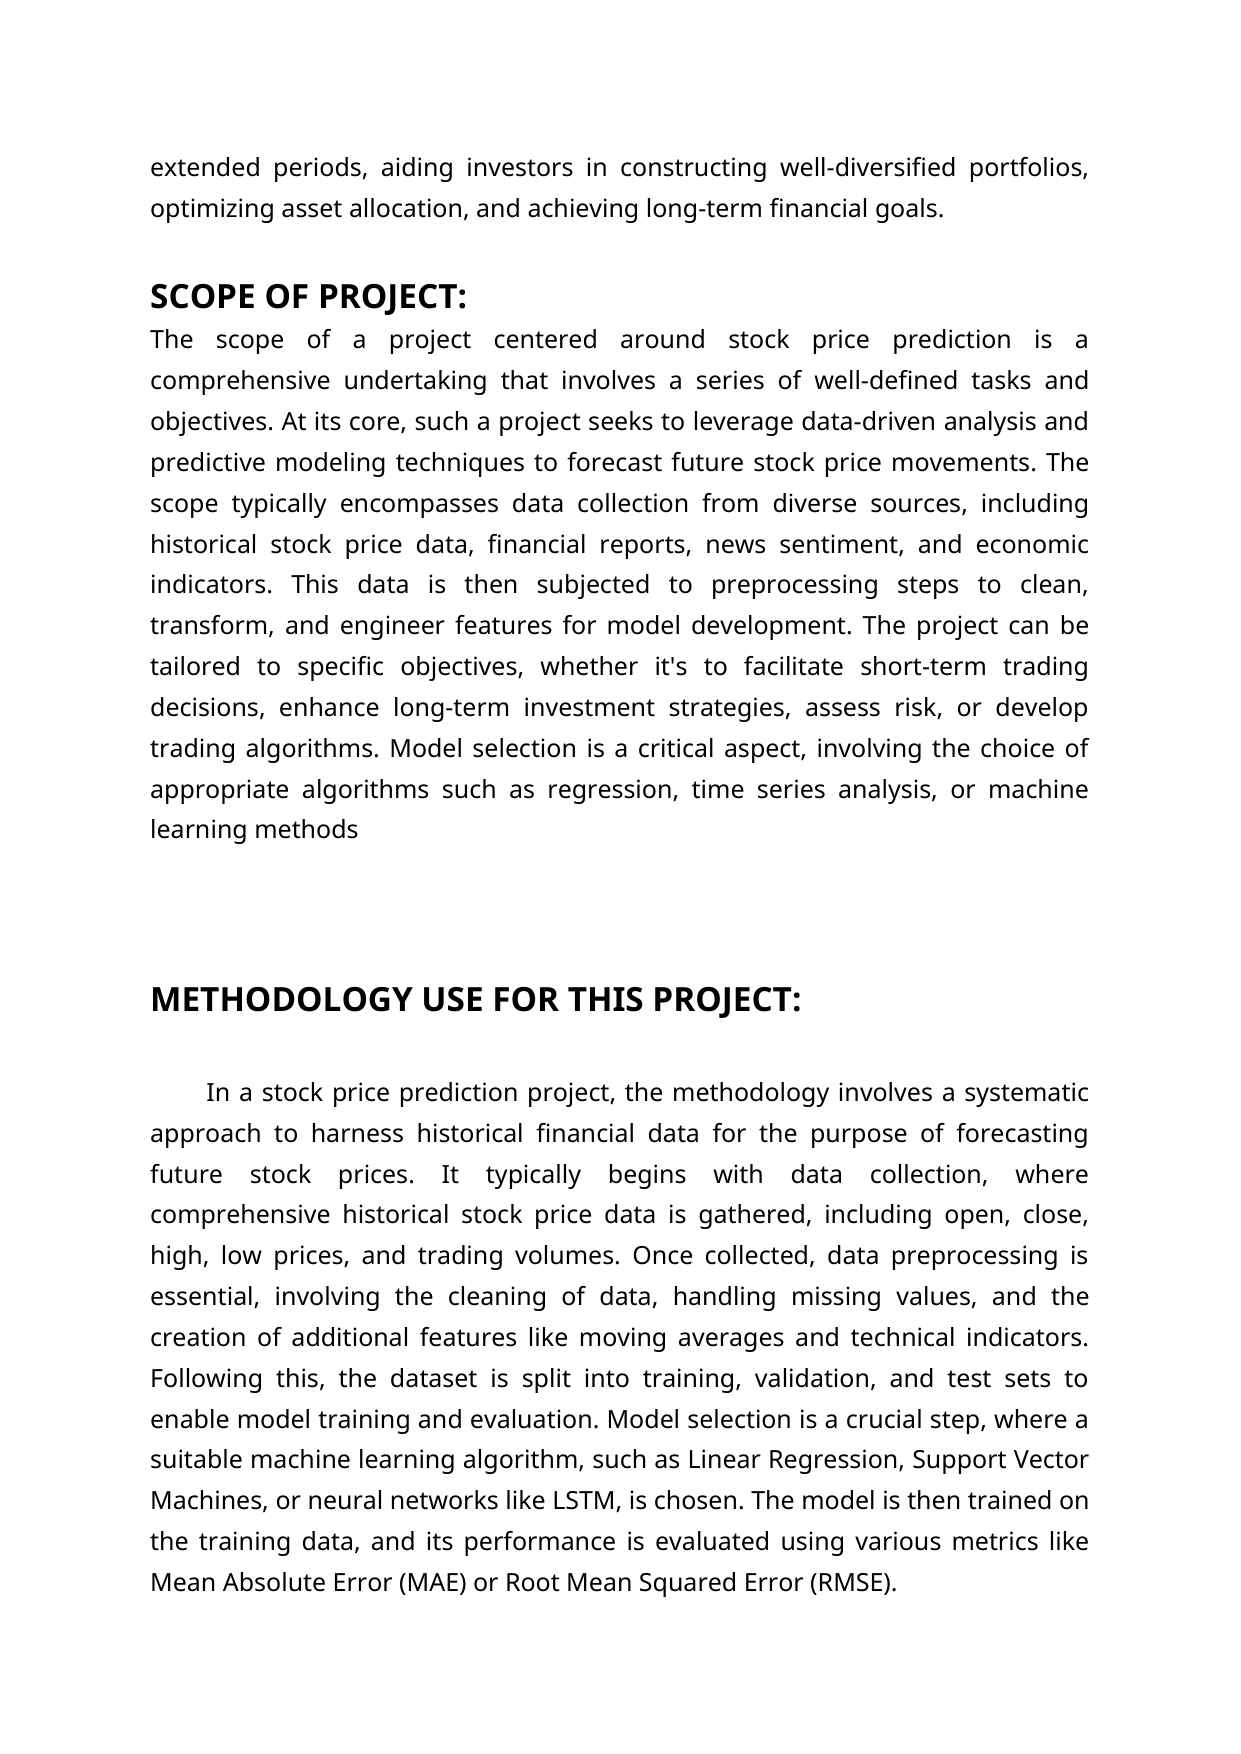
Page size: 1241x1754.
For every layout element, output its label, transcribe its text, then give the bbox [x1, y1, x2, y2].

text The scope of a project centered around stock price prediction is a comprehensive undertaking that involves a series of well-defined tasks and objectives. At its core, such a project seeks to leverage data-driven analysis and predictive modeling techniques to forecast future stock price movements. The scope typically encompasses data collection from diverse sources, including historical stock price data, financial reports, news sentiment, and economic indicators. This data is then subjected to preprocessing steps to clean, transform, and engineer features for model development. The project can be tailored to specific objectives, whether it's to facilitate short-term trading decisions, enhance long-term investment strategies, assess risk, or develop trading algorithms. Model selection is a critical aspect, involving the choice of appropriate algorithms such as regression, time series analysis, or machine learning methods [150, 322, 1090, 846]
text METHODOLOGY USE FOR THIS PROJECT: [150, 975, 1090, 1021]
text In a stock price prediction project, the methodology involves a systematic approach to harness historical financial data for the purpose of forecasting future stock prices. It typically begins with data collection, where comprehensive historical stock price data is gathered, including open, close, high, low prices, and trading volumes. Once collected, data preprocessing is essential, involving the cleaning of data, handling missing values, and the creation of additional features like moving averages and technical indicators. Following this, the dataset is split into training, validation, and test sets to enable model training and evaluation. Model selection is a crucial step, where a suitable machine learning algorithm, such as Linear Regression, Support Vector Machines, or neural networks like LSTM, is chosen. The model is then trained on the training data, and its performance is evaluated using various metrics like Mean Absolute Error (MAE) or Root Mean Squared Error (RMSE). [150, 1074, 1090, 1599]
text SCOPE OF PROJECT: [150, 272, 1090, 318]
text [150, 150, 1090, 225]
